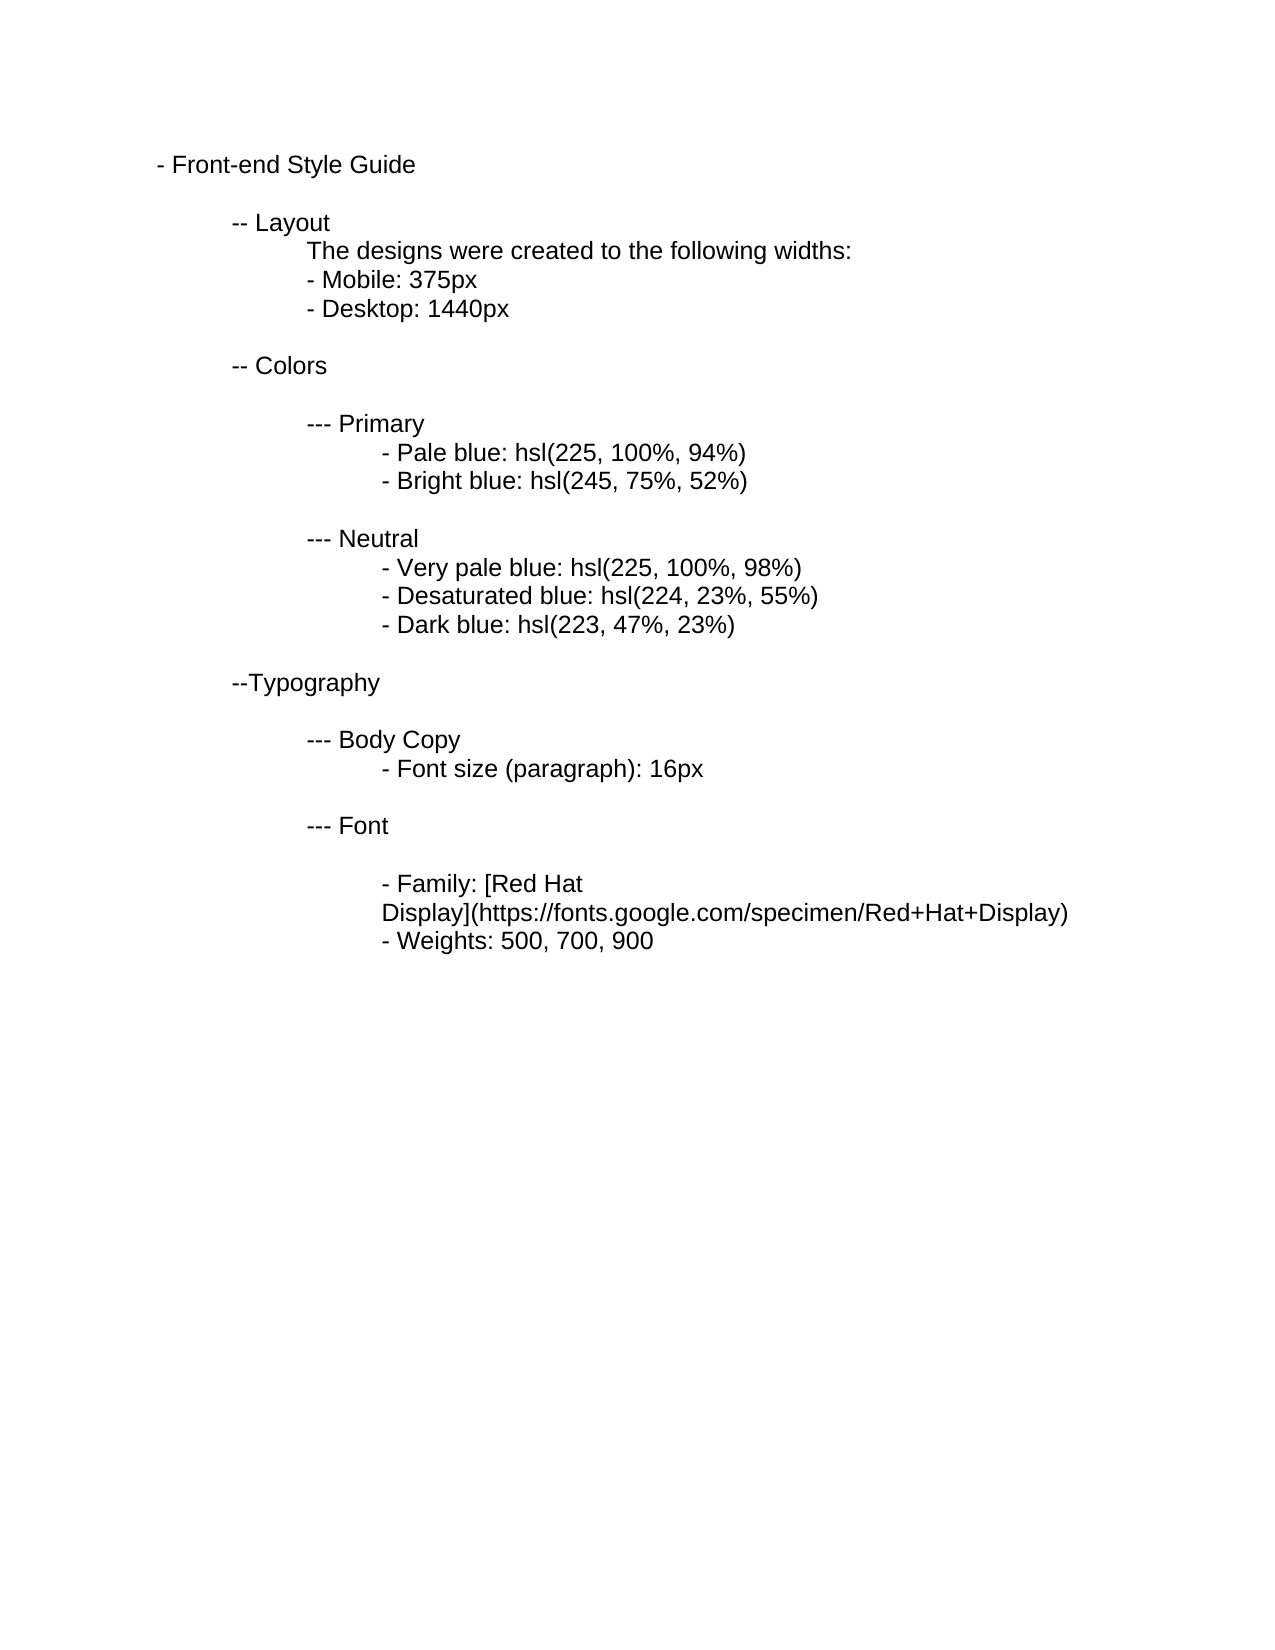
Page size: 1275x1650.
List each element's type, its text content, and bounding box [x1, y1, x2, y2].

text - Desaturated blue: hsl(224, 23%, 55%) [381, 581, 1118, 610]
text --- Body Copy [306, 725, 1118, 754]
text - Weights: 500, 700, 900 [381, 926, 1118, 955]
text - Dark blue: hsl(223, 47%, 23%) [381, 610, 1118, 639]
text - Family: [Red Hat Display](https://fonts.google.com/specimen/Red+Hat+Display) [381, 869, 1118, 926]
text --- Primary [231, 409, 1118, 437]
text - Mobile: 375px [306, 265, 1118, 294]
text - Desktop: 1440px [306, 294, 1118, 322]
text -- Layout [156, 207, 1118, 236]
text -- Colors [156, 351, 1118, 380]
text - Bright blue: hsl(245, 75%, 52%) [381, 466, 1118, 495]
text - Pale blue: hsl(225, 100%, 94%) [381, 437, 1118, 466]
text - Font size (paragraph): 16px [306, 754, 1118, 782]
text - Front-end Style Guide [156, 150, 1118, 179]
text --- Neutral [231, 524, 1118, 552]
text The designs were created to the following widths: [306, 236, 1118, 265]
text - Very pale blue: hsl(225, 100%, 98%) [381, 552, 1118, 581]
text --Typography [156, 667, 1118, 696]
text --- Font [306, 811, 1118, 840]
